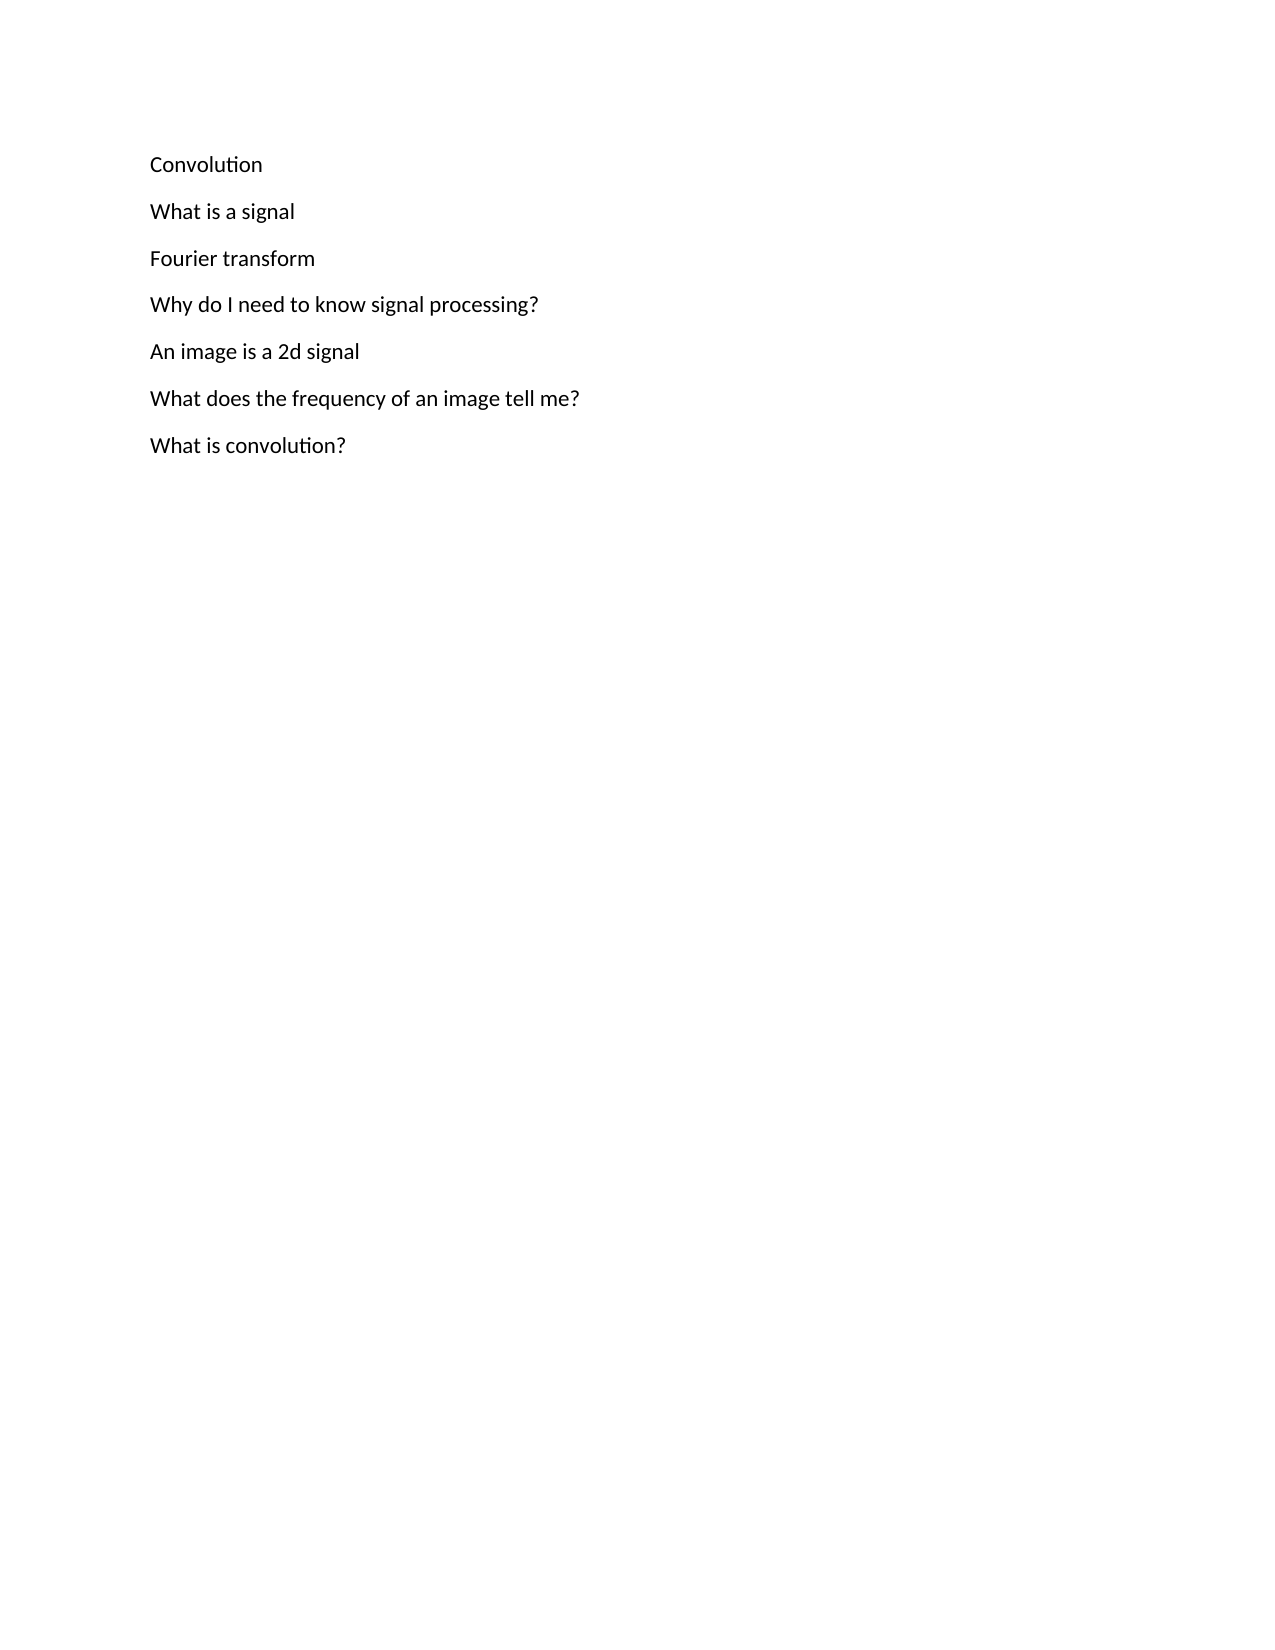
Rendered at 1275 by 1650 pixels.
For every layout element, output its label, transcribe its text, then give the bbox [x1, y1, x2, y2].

text What is convolution? [150, 431, 1125, 459]
text Fourier transform [150, 244, 1125, 272]
text What is a signal [150, 197, 1125, 225]
text What does the frequency of an image tell me? [150, 384, 1125, 412]
text Why do I need to know signal processing? [150, 291, 1125, 319]
text An image is a 2d signal [150, 337, 1125, 366]
text Convolution [150, 150, 1125, 178]
